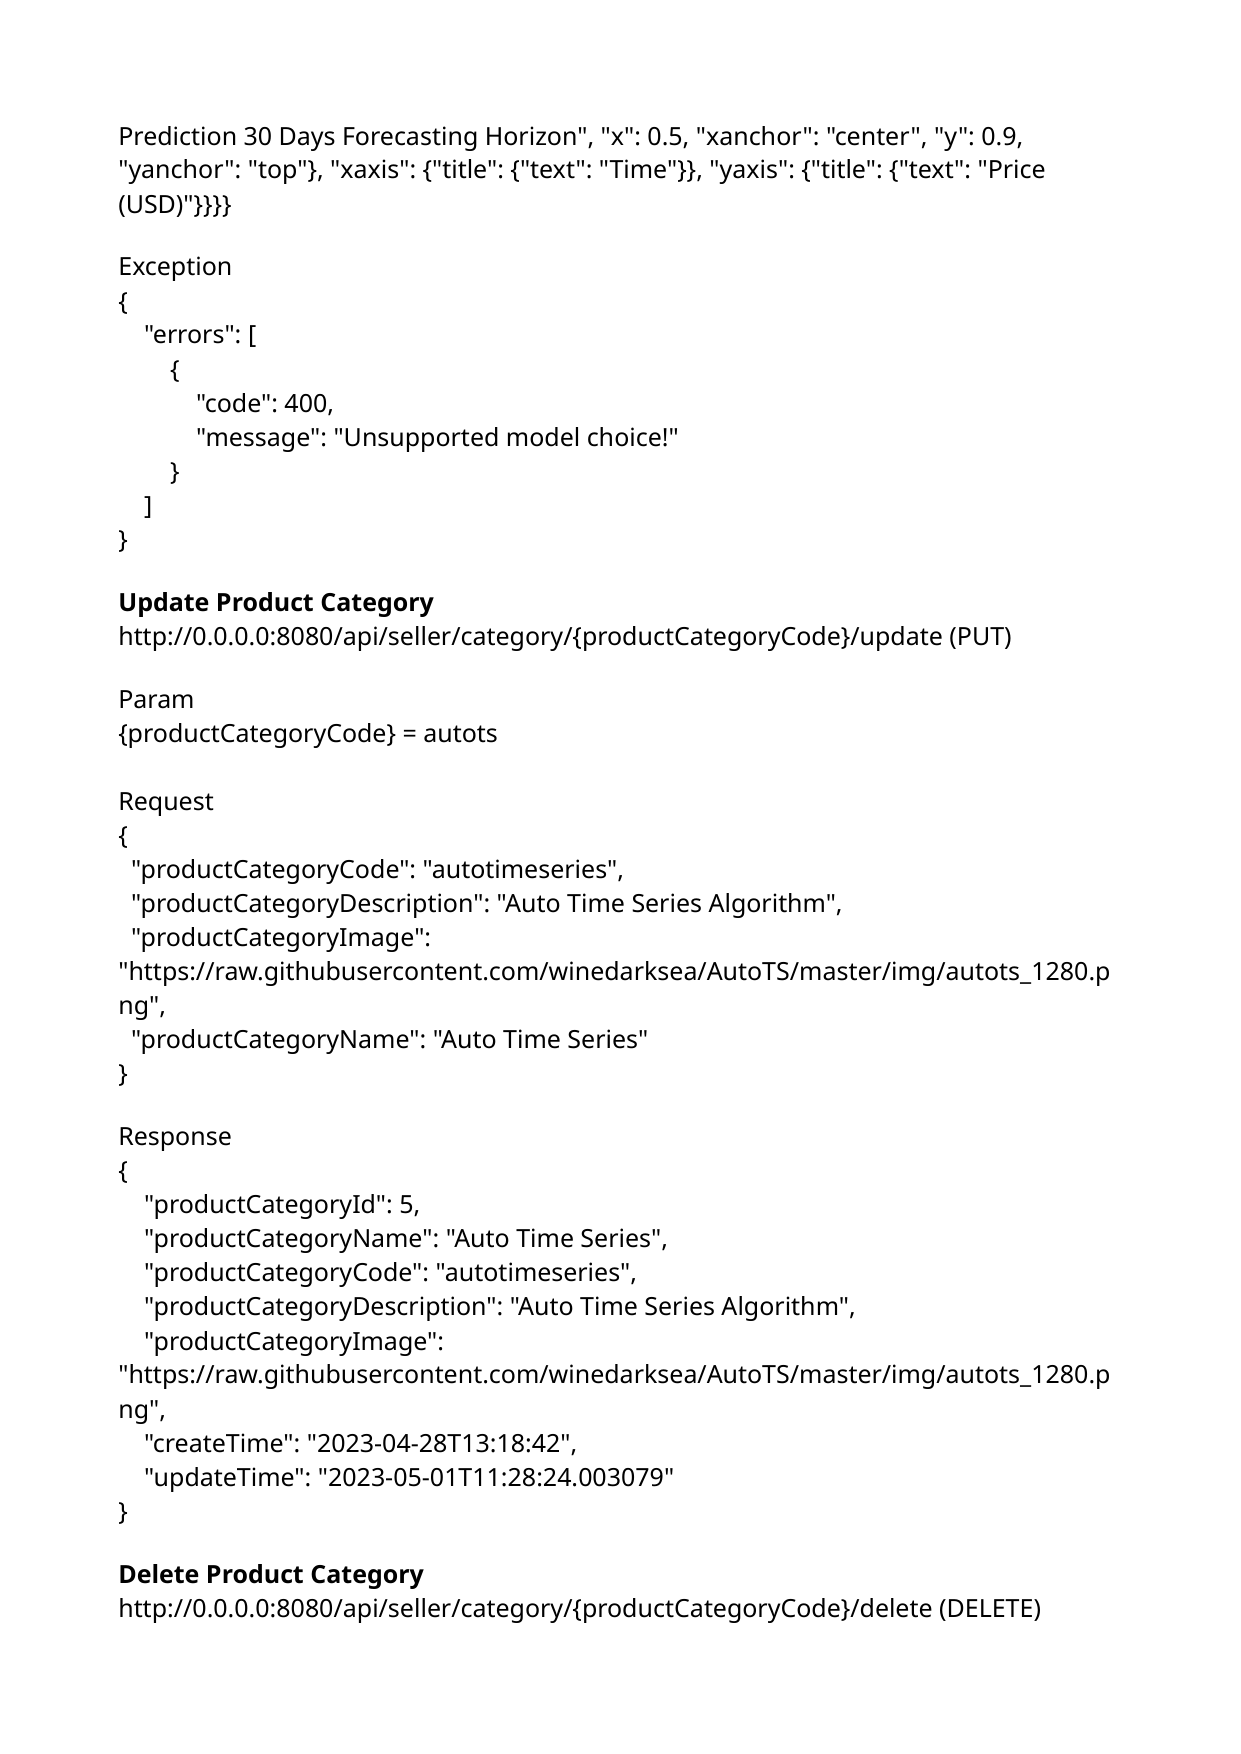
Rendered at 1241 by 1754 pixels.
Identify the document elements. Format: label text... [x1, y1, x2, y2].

text "productCategoryDescription": "Auto Time Series Algorithm", [118, 1289, 1122, 1323]
text "productCategoryName": "Auto Time Series" [118, 1022, 1122, 1056]
text Response [118, 1119, 1122, 1153]
text "productCategoryImage": "https://raw.githubusercontent.com/winedarksea/AutoTS/master/img/autots_1280.png", [118, 1323, 1122, 1425]
text } [118, 522, 1122, 556]
text Request [118, 783, 1122, 817]
text "productCategoryDescription": "Auto Time Series Algorithm", [118, 886, 1122, 920]
text Param [118, 681, 1122, 715]
text "productCategoryCode": "autotimeseries", [118, 1255, 1122, 1289]
text ] [118, 487, 1122, 522]
text "updateTime": "2023-05-01T11:28:24.003079" [118, 1459, 1122, 1493]
text } [118, 1493, 1122, 1527]
text { [118, 283, 1122, 317]
text { [118, 351, 1122, 385]
text Delete Product Category [118, 1556, 1122, 1590]
text } [118, 1056, 1122, 1090]
text "code": 400, [118, 385, 1122, 419]
text {productCategoryCode} = autots [118, 715, 1122, 749]
text Update Product Category [118, 584, 1122, 618]
text http://0.0.0.0:8080/api/seller/category/{productCategoryCode}/delete (DELETE) [118, 1590, 1122, 1624]
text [118, 118, 1122, 220]
text Exception [118, 249, 1122, 283]
text "productCategoryName": "Auto Time Series", [118, 1221, 1122, 1255]
text "errors": [ [118, 317, 1122, 351]
text "productCategoryImage": "https://raw.githubusercontent.com/winedarksea/AutoTS/master/img/autots_1280.png", [118, 920, 1122, 1022]
text "message": "Unsupported model choice!" [118, 419, 1122, 453]
text "productCategoryCode": "autotimeseries", [118, 852, 1122, 886]
text { [118, 817, 1122, 852]
text { [118, 1153, 1122, 1187]
text } [118, 453, 1122, 487]
text "productCategoryId": 5, [118, 1187, 1122, 1221]
text "createTime": "2023-04-28T13:18:42", [118, 1425, 1122, 1459]
text http://0.0.0.0:8080/api/seller/category/{productCategoryCode}/update (PUT) [118, 618, 1122, 652]
